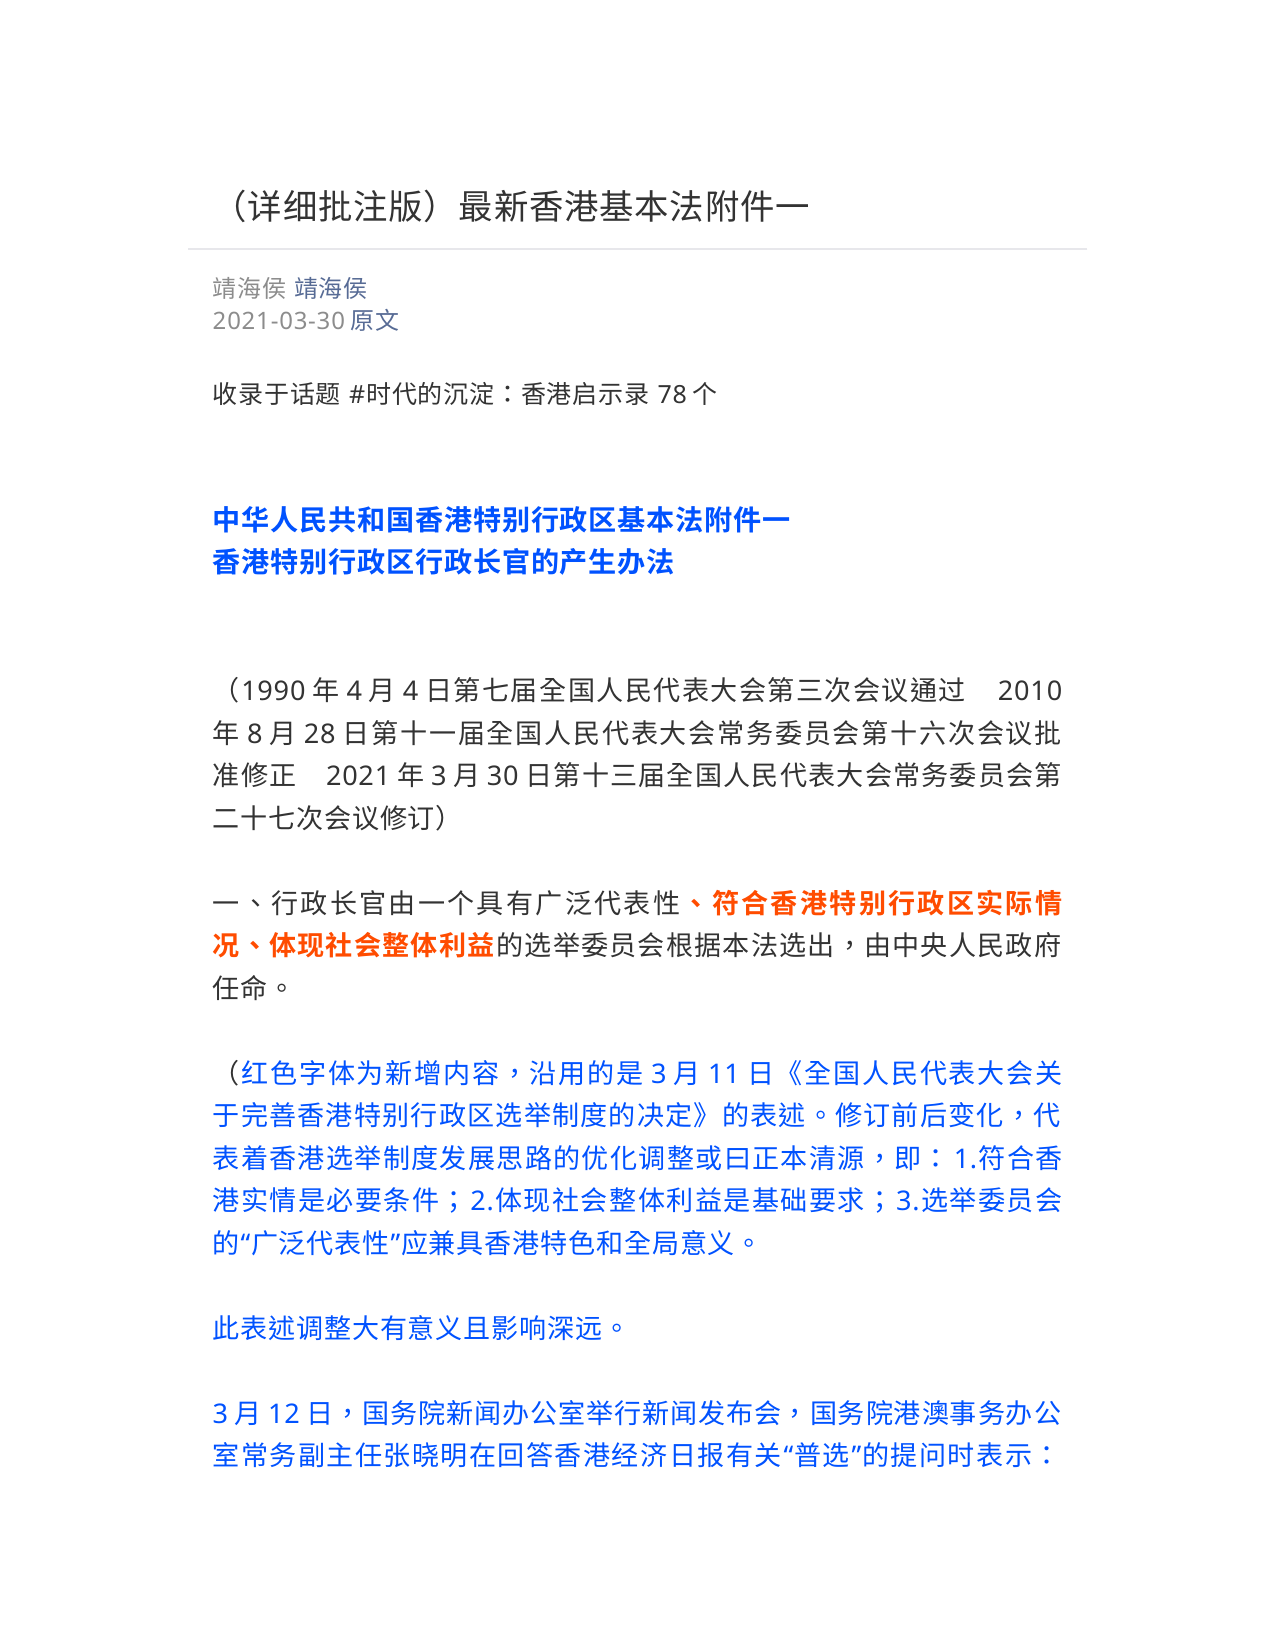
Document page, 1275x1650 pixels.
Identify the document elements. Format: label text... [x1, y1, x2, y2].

text 香港特别行政区行政长官的产生办法 [212, 539, 1062, 581]
list 靖海侯 靖海侯 [212, 272, 1062, 304]
text 中华人民共和国香港特别行政区基本法附件一 [212, 496, 1062, 539]
text 收录于话题 #时代的沉淀：香港启示录 78个 [212, 371, 1062, 411]
text 此表述调整大有意义且影响深远。 [212, 1304, 1062, 1346]
title （详细批注版）最新香港基本法附件一 [187, 150, 1087, 250]
text （红色字体为新增内容，沿用的是3月11日《全国人民代表大会关于完善香港特别行政区选举制度的决定》的表述。修订前后变化，代表着香港选举制度发展思路的优化调整或曰正本清源，即：1.符合香港实情是必要条件；2.体现社会整体利益是基础要求；3.选举委员会的“广泛代表性”应兼具香港特色和全局意义。 [212, 1049, 1062, 1261]
text （1990年4月4日第七届全国人民代表大会第三次会议通过 2010年8月28日第十一届全国人民代表大会常务委员会第十六次会议批准修正 2021年3月30日第十三届全国人民代表大会常务委员会第二十七次会议修订） [212, 666, 1062, 836]
text 一、行政长官由一个具有广泛代表性、符合香港特别行政区实际情况、体现社会整体利益的选举委员会根据本法选出，由中央人民政府任命。 [212, 879, 1062, 1006]
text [212, 1389, 1062, 1474]
text 2021-03-30原文 [212, 304, 1062, 337]
